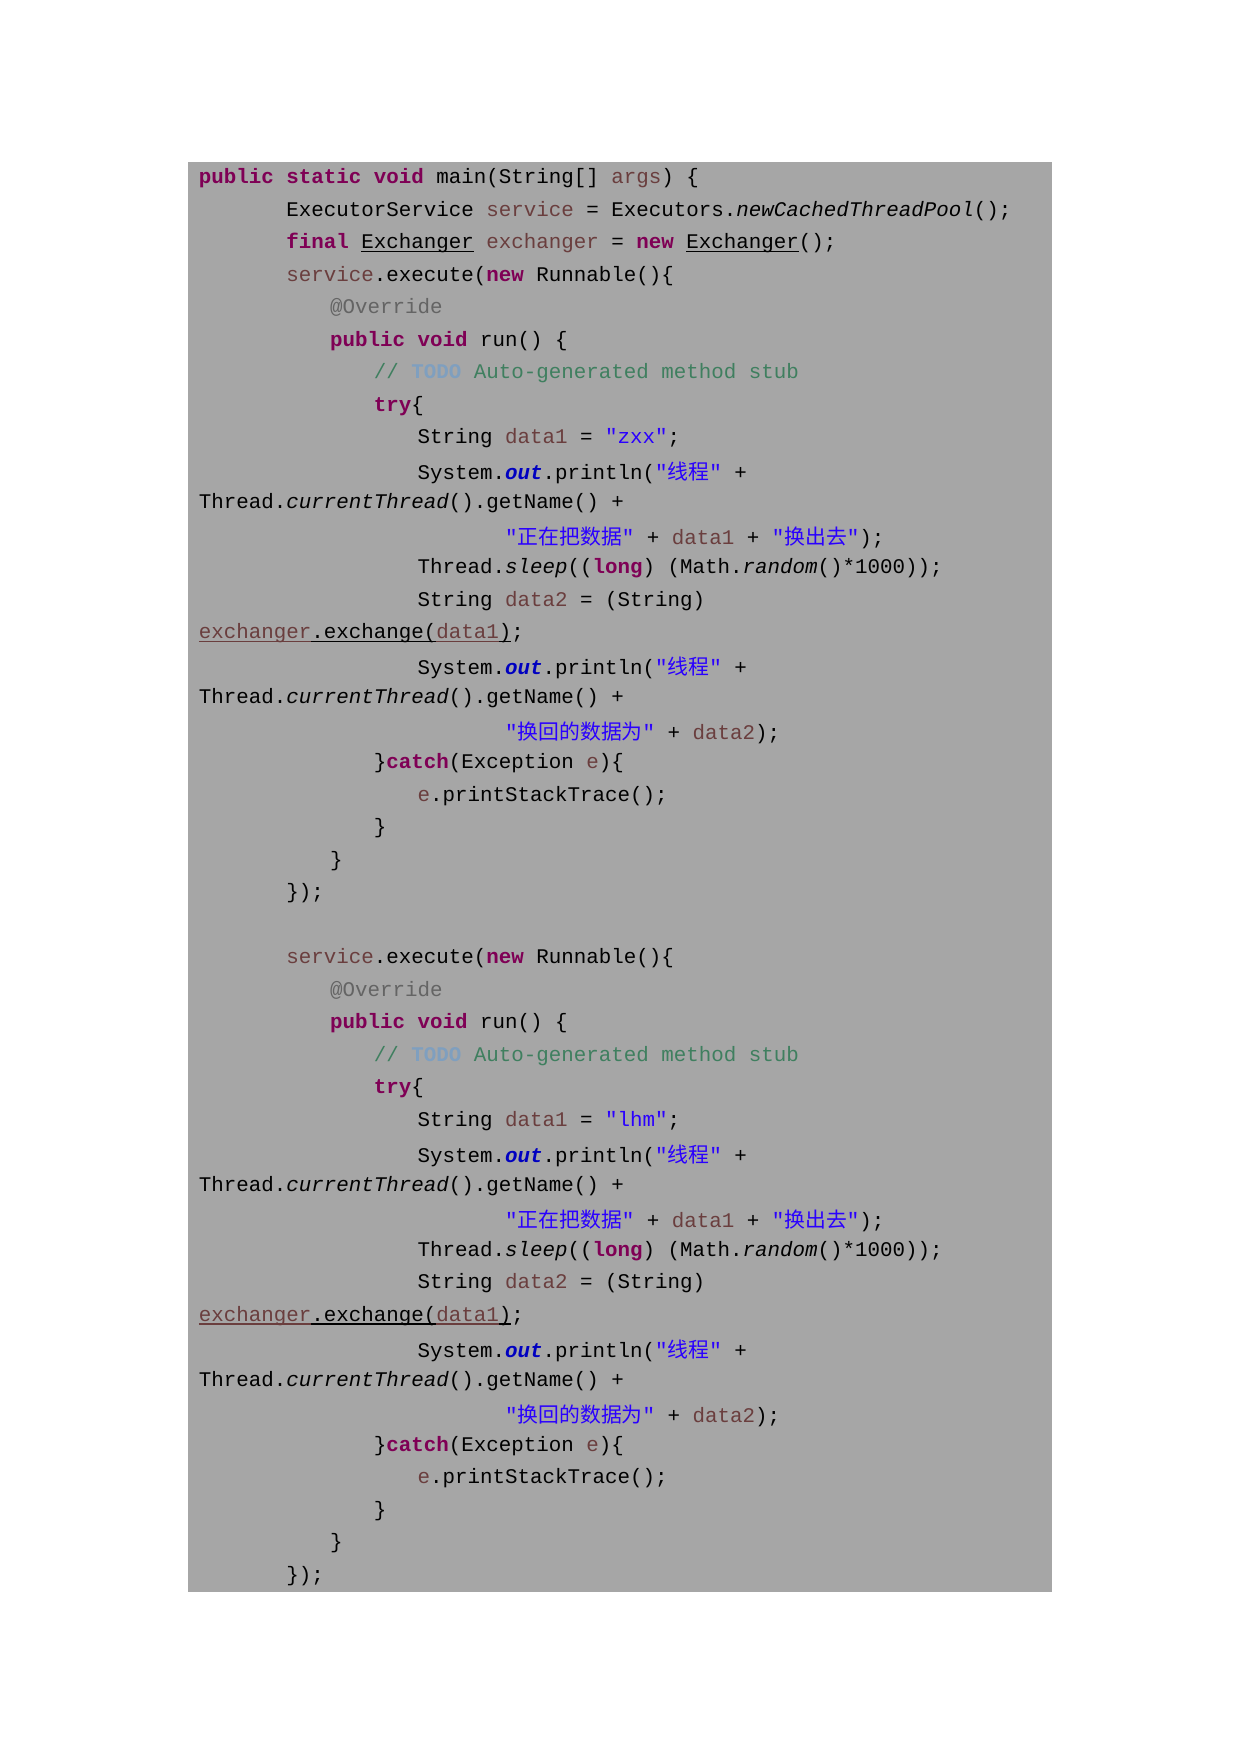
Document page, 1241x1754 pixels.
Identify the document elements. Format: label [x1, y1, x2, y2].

table_header [188, 162, 1052, 1592]
